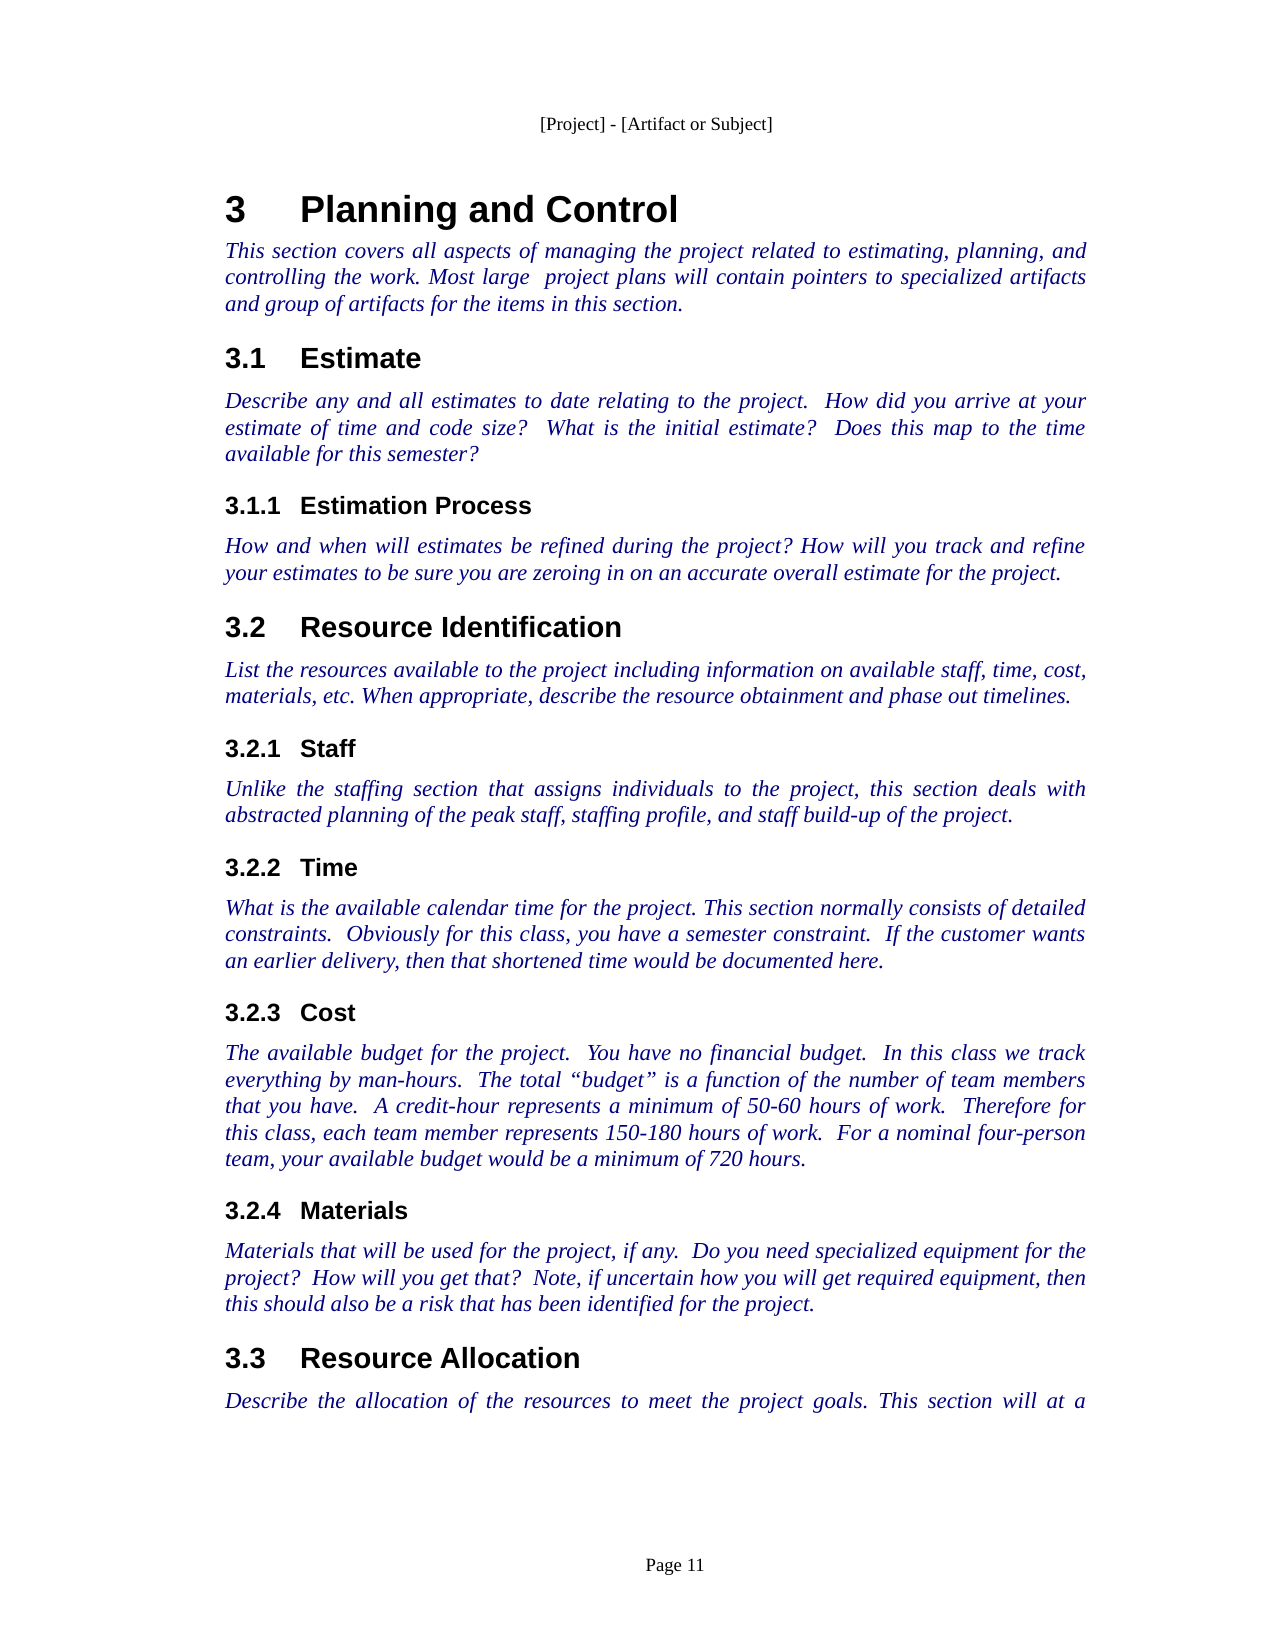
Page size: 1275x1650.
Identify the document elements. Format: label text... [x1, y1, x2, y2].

text How and when will estimates be refined during the project? How will you track and refine your estimates to be sure you are zeroing in on an accurate overall estimate for the project. [225, 532, 1087, 585]
subtitle Planning and Control [225, 187, 1087, 231]
subtitle Materials [225, 1196, 1087, 1225]
subtitle Estimation Process [225, 491, 1087, 520]
subtitle Estimate [225, 341, 1087, 375]
text What is the available calendar time for the project. This section normally consists of detailed constraints. Obviously for this class, you have a semester constraint. If the customer wants an earlier delivery, then that shortened time would be documented here. [225, 894, 1087, 973]
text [225, 1388, 1087, 1414]
text The available budget for the project. You have no financial budget. In this class we track everything by man-hours. The total “budget” is a function of the number of team members that you have. A credit-hour represents a minimum of 50-60 hours of work. Therefore for this class, each team member represents 150-180 hours of work. For a nominal four-person team, your available budget would be a minimum of 720 hours. [225, 1039, 1087, 1171]
subtitle Resource Allocation [225, 1342, 1087, 1375]
subtitle Staff [225, 734, 1087, 763]
subtitle Time [225, 853, 1087, 882]
text Materials that will be used for the project, if any. Do you need specialized equipment for the project? How will you get that? Note, if uncertain how you will get required equipment, then this should also be a risk that has been identified for the project. [225, 1237, 1087, 1317]
subtitle Resource Identification [225, 610, 1087, 644]
text Describe any and all estimates to date relating to the project. How did you arrive at your estimate of time and code size? What is the initial estimate? Does this map to the time available for this semester? [225, 387, 1087, 466]
text This section covers all aspects of managing the project related to estimating, planning, and controlling the work. Most large project plans will contain pointers to specialized artifacts and group of artifacts for the items in this section. [225, 237, 1087, 316]
subtitle Cost [225, 998, 1087, 1027]
text Unlike the staffing section that assigns individuals to the project, this section deals with abstracted planning of the peak staff, staffing profile, and staff build-up of the project. [225, 775, 1087, 828]
text List the resources available to the project including information on available staff, time, cost, materials, etc. When appropriate, describe the resource obtainment and phase out timelines. [225, 656, 1087, 709]
